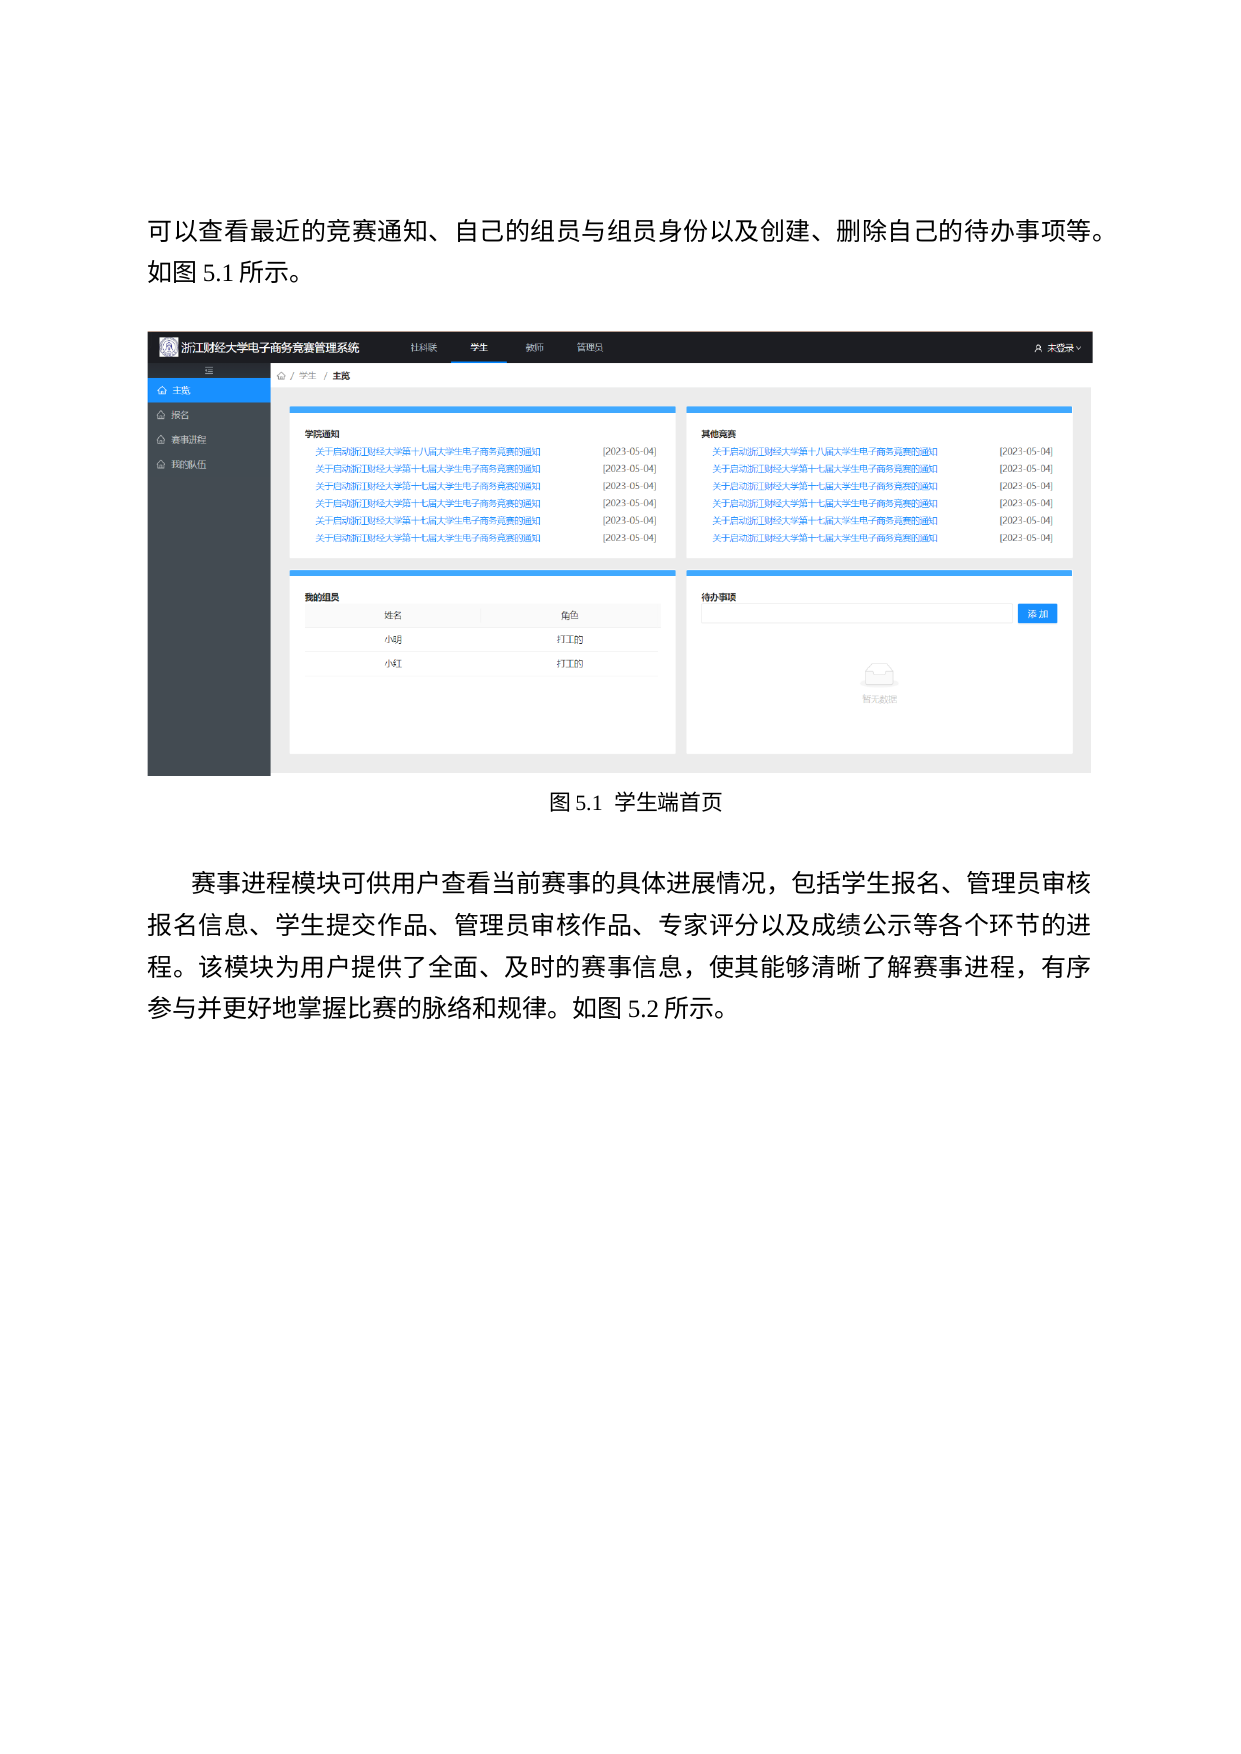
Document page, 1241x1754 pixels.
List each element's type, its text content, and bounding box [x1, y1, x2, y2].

text 赛事进程模块可供用户查看当前赛事的具体进展情况，包括学生报名、管理员审核报名信息、学生提交作品、管理员审核作品、专家评分以及成绩公示等各个环节的进程。该模块为用户提供了全面、及时的赛事信息，使其能够清晰了解赛事进程，有序参与并更好地掌握比赛的脉络和规律。如图5.2所示。 [148, 859, 1092, 1026]
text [148, 207, 1092, 290]
picture [147, 331, 1093, 776]
